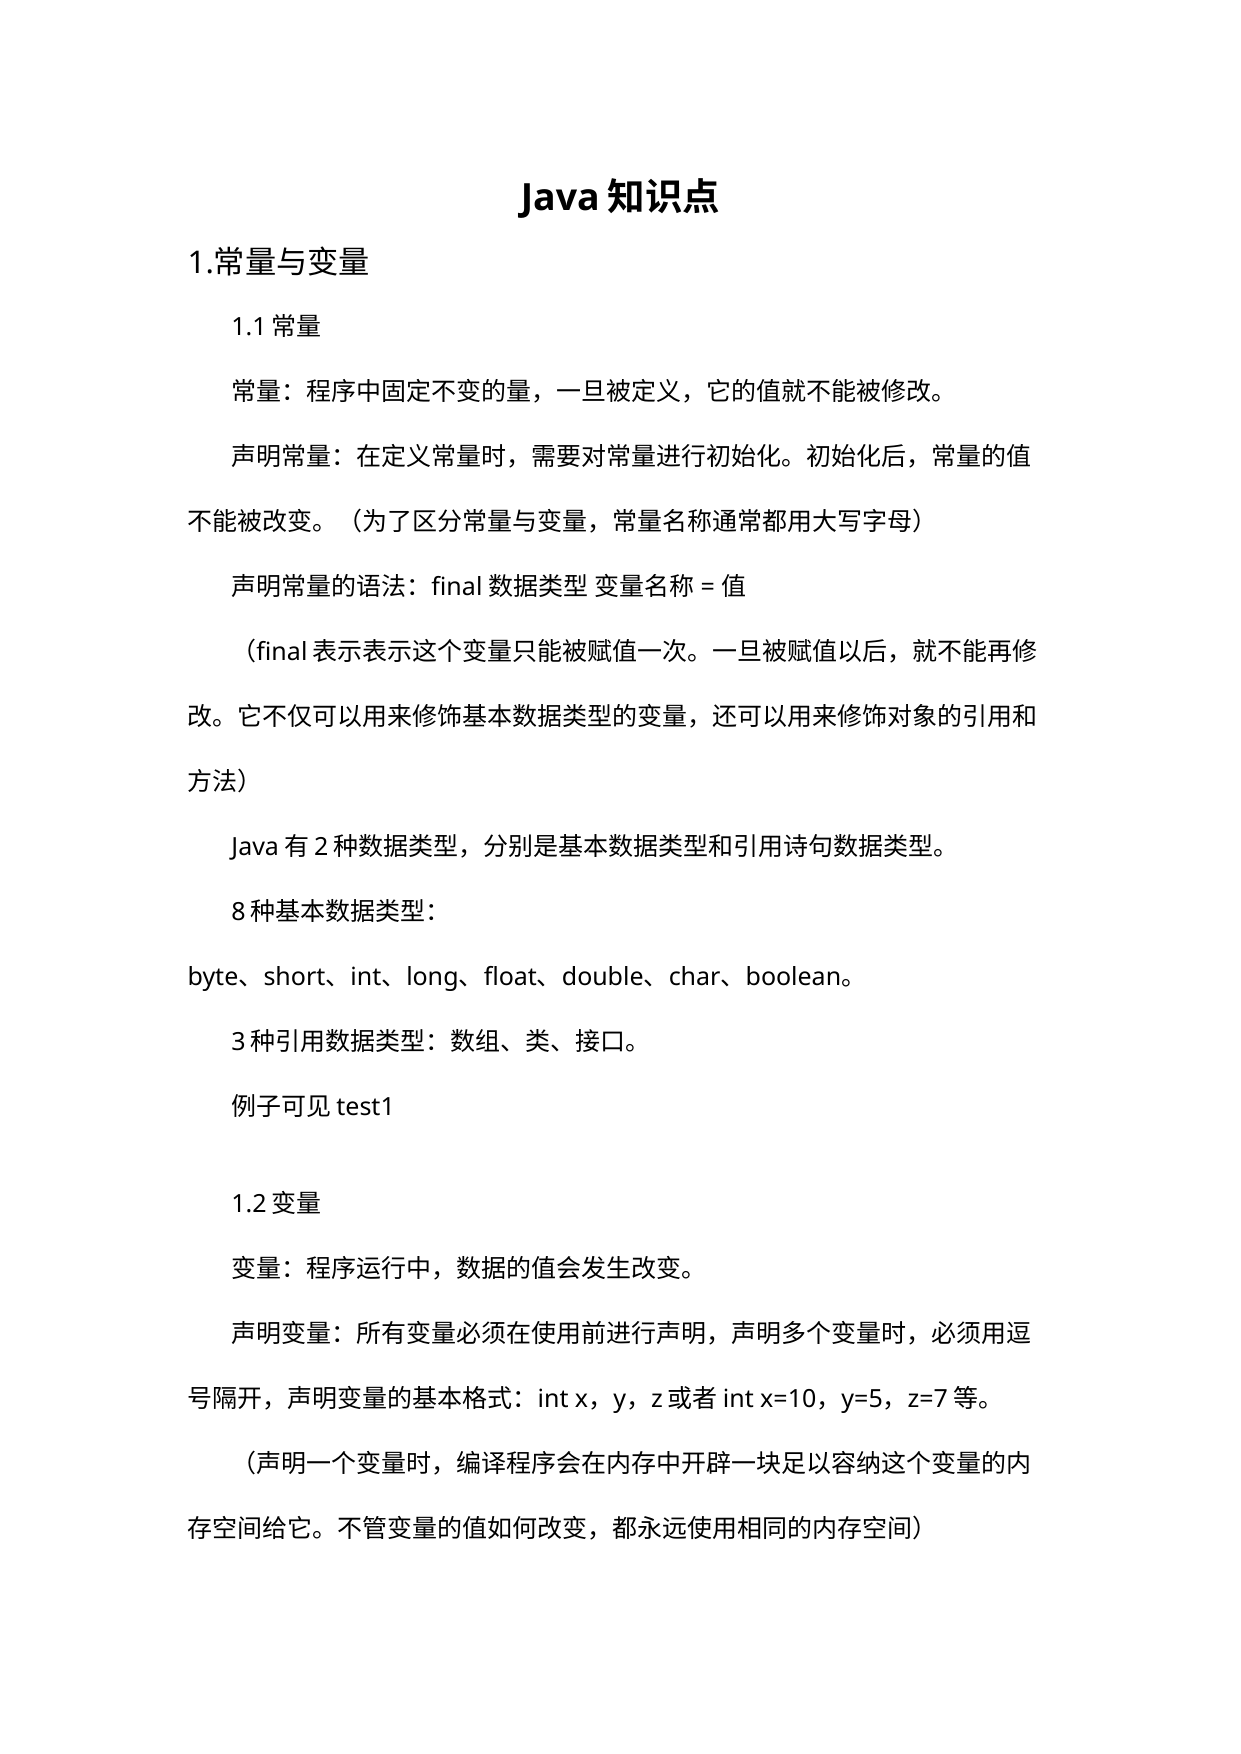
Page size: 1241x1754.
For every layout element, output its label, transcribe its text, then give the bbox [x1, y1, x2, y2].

text （final表示表示这个变量只能被赋值一次。一旦被赋值以后，就不能再修改。它不仅可以用来修饰基本数据类型的变量，还可以用来修饰对象的引用和方法） [187, 617, 1053, 812]
text Java有2种数据类型，分别是基本数据类型和引用诗句数据类型。 [187, 812, 1053, 877]
text 例子可见test1 [187, 1072, 1053, 1137]
text 8种基本数据类型：byte、short、int、long、float、double、char、boolean。 [187, 877, 1053, 1007]
text （声明一个变量时，编译程序会在内存中开辟一块足以容纳这个变量的内存空间给它。不管变量的值如何改变，都永远使用相同的内存空间） [187, 1429, 1053, 1559]
text 声明变量：所有变量必须在使用前进行声明，声明多个变量时，必须用逗号隔开，声明变量的基本格式：int x，y，z或者int x=10，y=5，z=7等。 [187, 1299, 1053, 1429]
text 声明常量的语法：final 数据类型 变量名称 = 值 [187, 552, 1053, 617]
text 1.1常量 [187, 292, 1053, 357]
text 常量：程序中固定不变的量，一旦被定义，它的值就不能被修改。 [187, 357, 1053, 422]
text 1.常量与变量 [187, 227, 1053, 292]
text Java知识点 [187, 162, 1053, 227]
text 声明常量：在定义常量时，需要对常量进行初始化。初始化后，常量的值不能被改变。（为了区分常量与变量，常量名称通常都用大写字母） [187, 422, 1053, 552]
text 3种引用数据类型：数组、类、接口。 [187, 1007, 1053, 1072]
text 变量：程序运行中，数据的值会发生改变。 [187, 1234, 1053, 1299]
text 1.2变量 [187, 1169, 1053, 1234]
